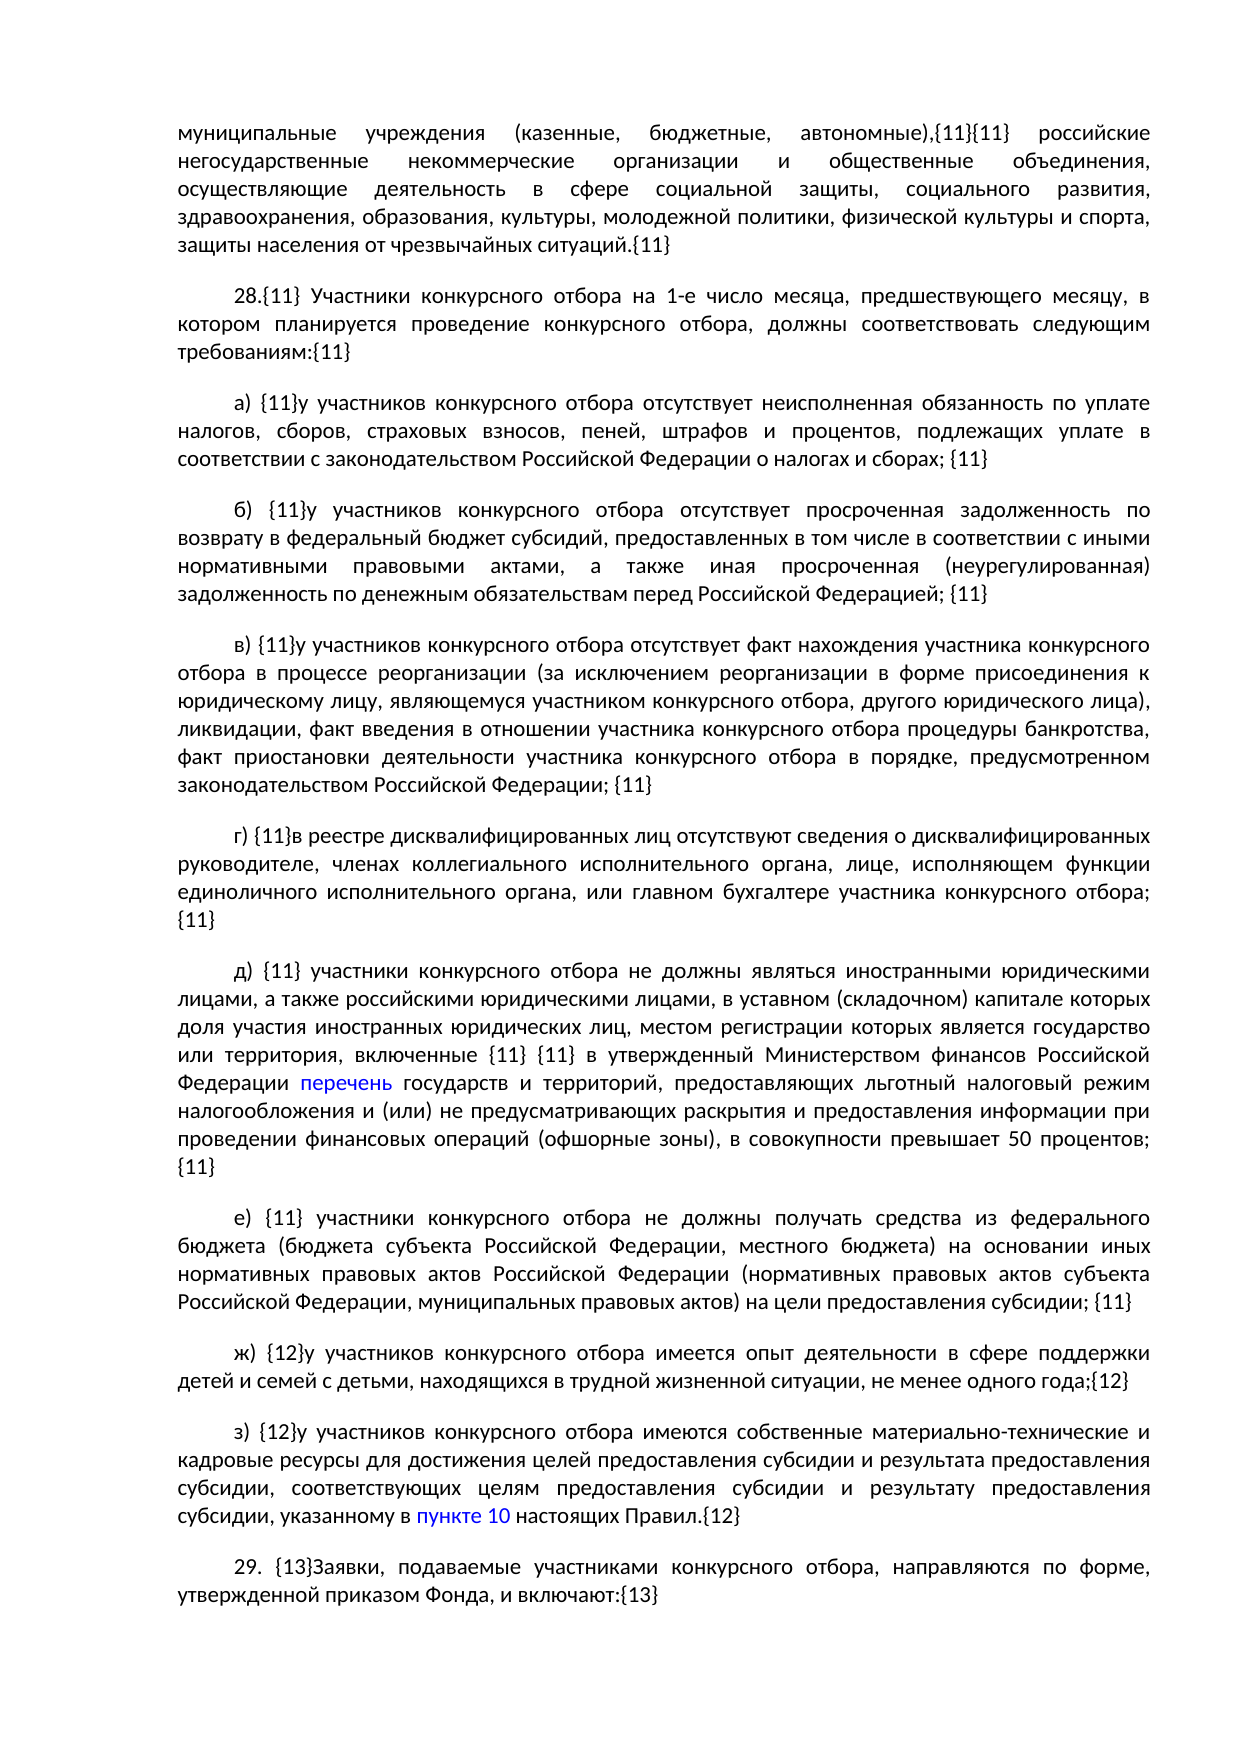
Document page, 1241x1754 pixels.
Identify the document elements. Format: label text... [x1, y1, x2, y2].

text ж) {12}у участников конкурсного отбора имеется опыт деятельности в сфере поддержки детей и семей с детьми, находящихся в трудной жизненной ситуации, не менее одного года;{12} [177, 1338, 1152, 1394]
text 29. {13}Заявки, подаваемые участниками конкурсного отбора, направляются по форме, утвержденной приказом Фонда, и включают:{13} [177, 1552, 1152, 1608]
text е) {11} участники конкурсного отбора не должны получать средства из федерального бюджета (бюджета субъекта Российской Федерации, местного бюджета) на основании иных нормативных правовых актов Российской Федерации (нормативных правовых актов субъекта Российской Федерации, муниципальных правовых актов) на цели предоставления субсидии; {11} [177, 1203, 1152, 1315]
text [177, 118, 1152, 258]
text в) {11}у участников конкурсного отбора отсутствует факт нахождения участника конкурсного отбора в процессе реорганизации (за исключением реорганизации в форме присоединения к юридическому лицу, являющемуся участником конкурсного отбора, другого юридического лица), ликвидации, факт введения в отношении участника конкурсного отбора процедуры банкротства, факт приостановки деятельности участника конкурсного отбора в порядке, предусмотренном законодательством Российской Федерации; {11} [177, 630, 1152, 798]
text з) {12}у участников конкурсного отбора имеются собственные материально-технические и кадровые ресурсы для достижения целей предоставления субсидии и результата предоставления субсидии, соответствующих целям предоставления субсидии и результату предоставления субсидии, указанному в пункте 10 настоящих Правил.{12} [177, 1417, 1152, 1529]
text г) {11}в реестре дисквалифицированных лиц отсутствуют сведения о дисквалифицированных руководителе, членах коллегиального исполнительного органа, лице, исполняющем функции единоличного исполнительного органа, или главном бухгалтере участника конкурсного отбора; {11} [177, 821, 1152, 933]
text б) {11}у участников конкурсного отбора отсутствует просроченная задолженность по возврату в федеральный бюджет субсидий, предоставленных в том числе в соответствии с иными нормативными правовыми актами, а также иная просроченная (неурегулированная) задолженность по денежным обязательствам перед Российской Федерацией; {11} [177, 495, 1152, 607]
text а) {11}у участников конкурсного отбора отсутствует неисполненная обязанность по уплате налогов, сборов, страховых взносов, пеней, штрафов и процентов, подлежащих уплате в соответствии с законодательством Российской Федерации о налогах и сборах; {11} [177, 388, 1152, 472]
text 28.{11} Участники конкурсного отбора на 1-е число месяца, предшествующего месяцу, в котором планируется проведение конкурсного отбора, должны соответствовать следующим требованиям:{11} [177, 281, 1152, 365]
text д) {11} участники конкурсного отбора не должны являться иностранными юридическими лицами, а также российскими юридическими лицами, в уставном (складочном) капитале которых доля участия иностранных юридических лиц, местом регистрации которых является государство или территория, включенные {11} {11} в утвержденный Министерством финансов Российской Федерации перечень государств и территорий, предоставляющих льготный налоговый режим налогообложения и (или) не предусматривающих раскрытия и предоставления информации при проведении финансовых операций (офшорные зоны), в совокупности превышает 50 процентов; {11} [177, 956, 1152, 1180]
